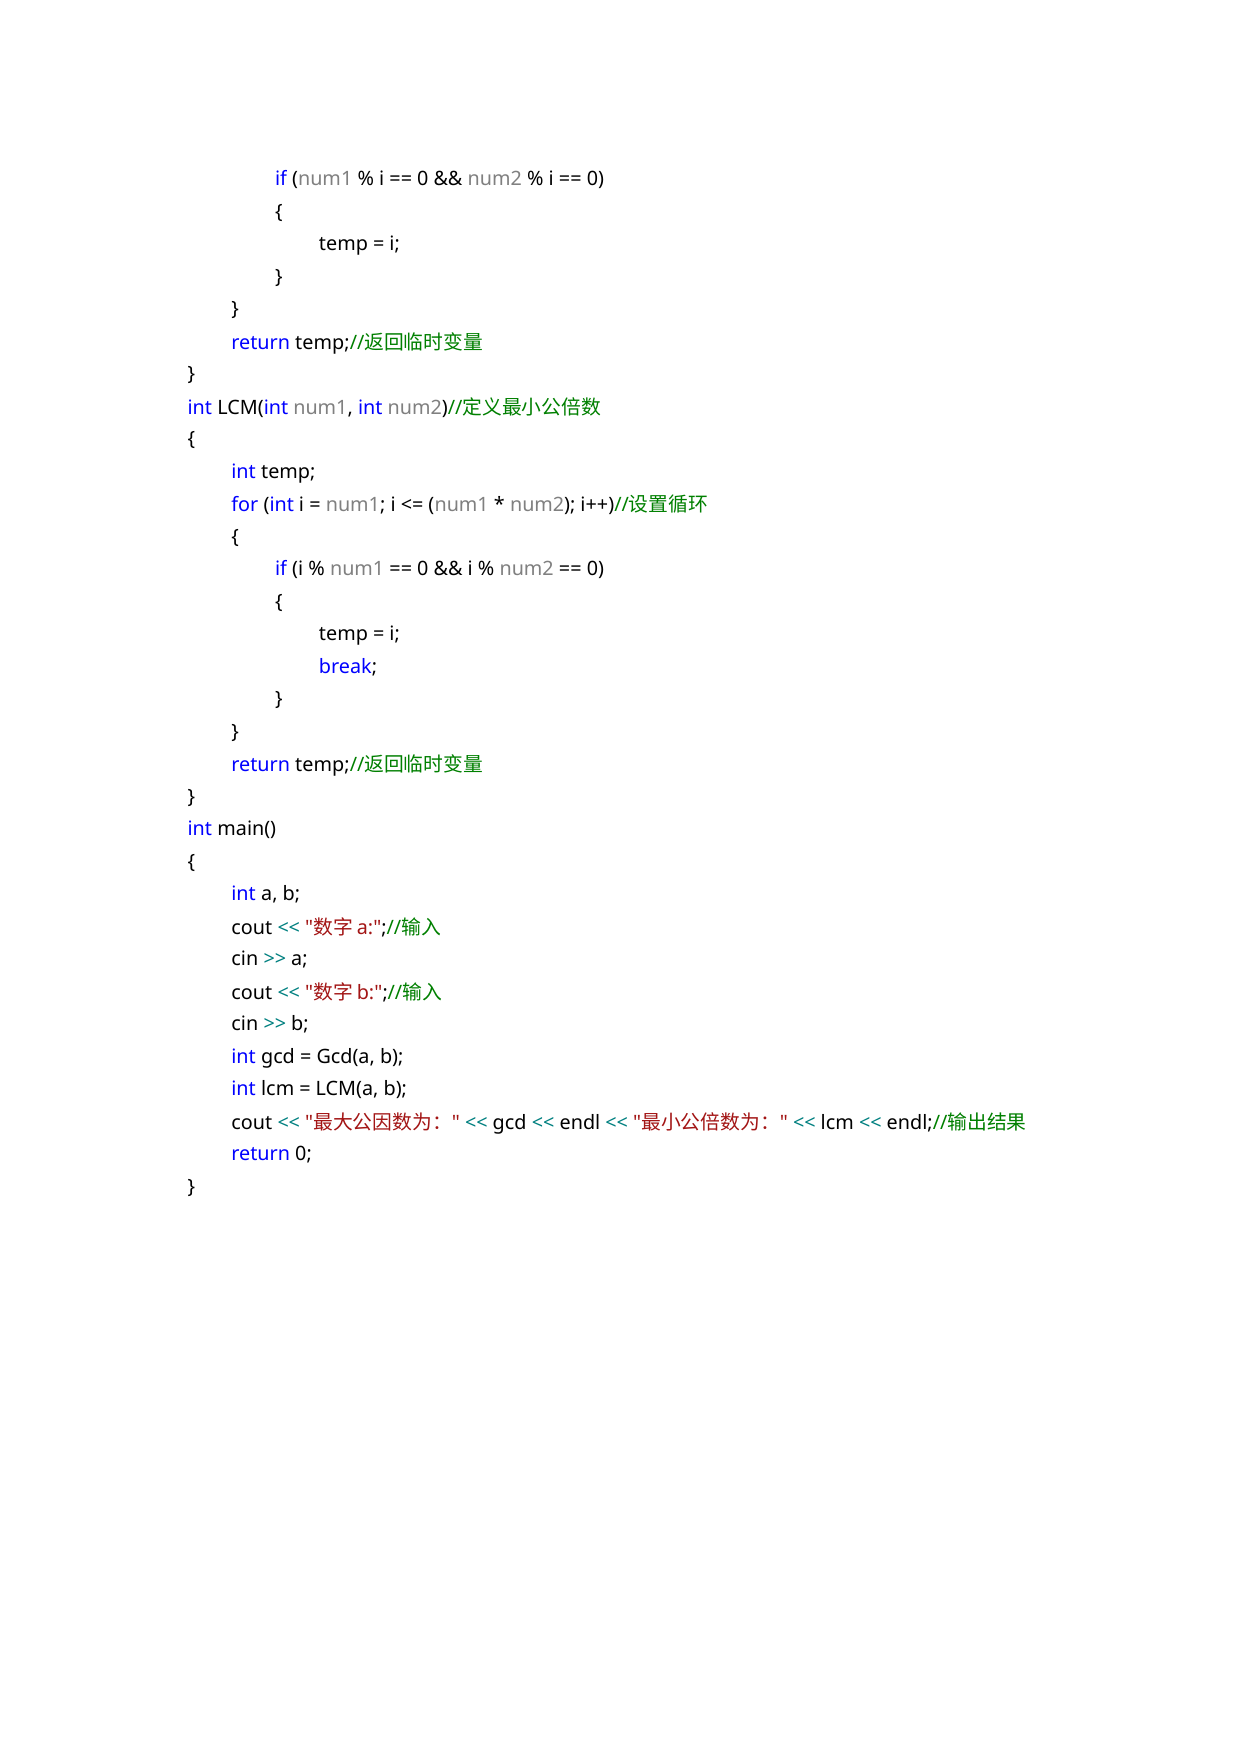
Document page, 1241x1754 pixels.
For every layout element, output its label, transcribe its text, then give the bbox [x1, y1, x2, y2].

text { [187, 519, 1053, 552]
text cout << "数字b:";//输入 [187, 974, 1053, 1007]
text } [187, 292, 1053, 324]
text for (int i = num1; i <= (num1 * num2); i++)//设置循环 [187, 487, 1053, 519]
text if (i % num1 == 0 && i % num2 == 0) [187, 552, 1053, 584]
text } [187, 1169, 1053, 1202]
text cin >> b; [187, 1007, 1053, 1039]
text } [187, 714, 1053, 747]
text } [187, 682, 1053, 714]
text } [187, 779, 1053, 812]
text int a, b; [187, 877, 1053, 909]
text } [187, 259, 1053, 292]
text int main() [187, 812, 1053, 844]
text cin >> a; [187, 942, 1053, 974]
text int LCM(int num1, int num2)//定义最小公倍数 [187, 389, 1053, 422]
text { [187, 194, 1053, 227]
text temp = i; [187, 227, 1053, 259]
text return temp;//返回临时变量 [187, 324, 1053, 357]
text int temp; [187, 454, 1053, 487]
text } [187, 357, 1053, 389]
text return 0; [187, 1137, 1053, 1169]
text { [187, 422, 1053, 454]
text return temp;//返回临时变量 [187, 747, 1053, 779]
text int gcd = Gcd(a, b); [187, 1039, 1053, 1072]
text int lcm = LCM(a, b); [187, 1072, 1053, 1104]
text temp = i; [187, 617, 1053, 649]
text { [187, 844, 1053, 877]
text cout << "最大公因数为：" << gcd << endl << "最小公倍数为：" << lcm << endl;//输出结果 [187, 1104, 1053, 1137]
text break; [187, 649, 1053, 682]
text cout << "数字a:";//输入 [187, 909, 1053, 942]
text { [187, 584, 1053, 617]
text if (num1 % i == 0 && num2 % i == 0) [187, 162, 1053, 194]
